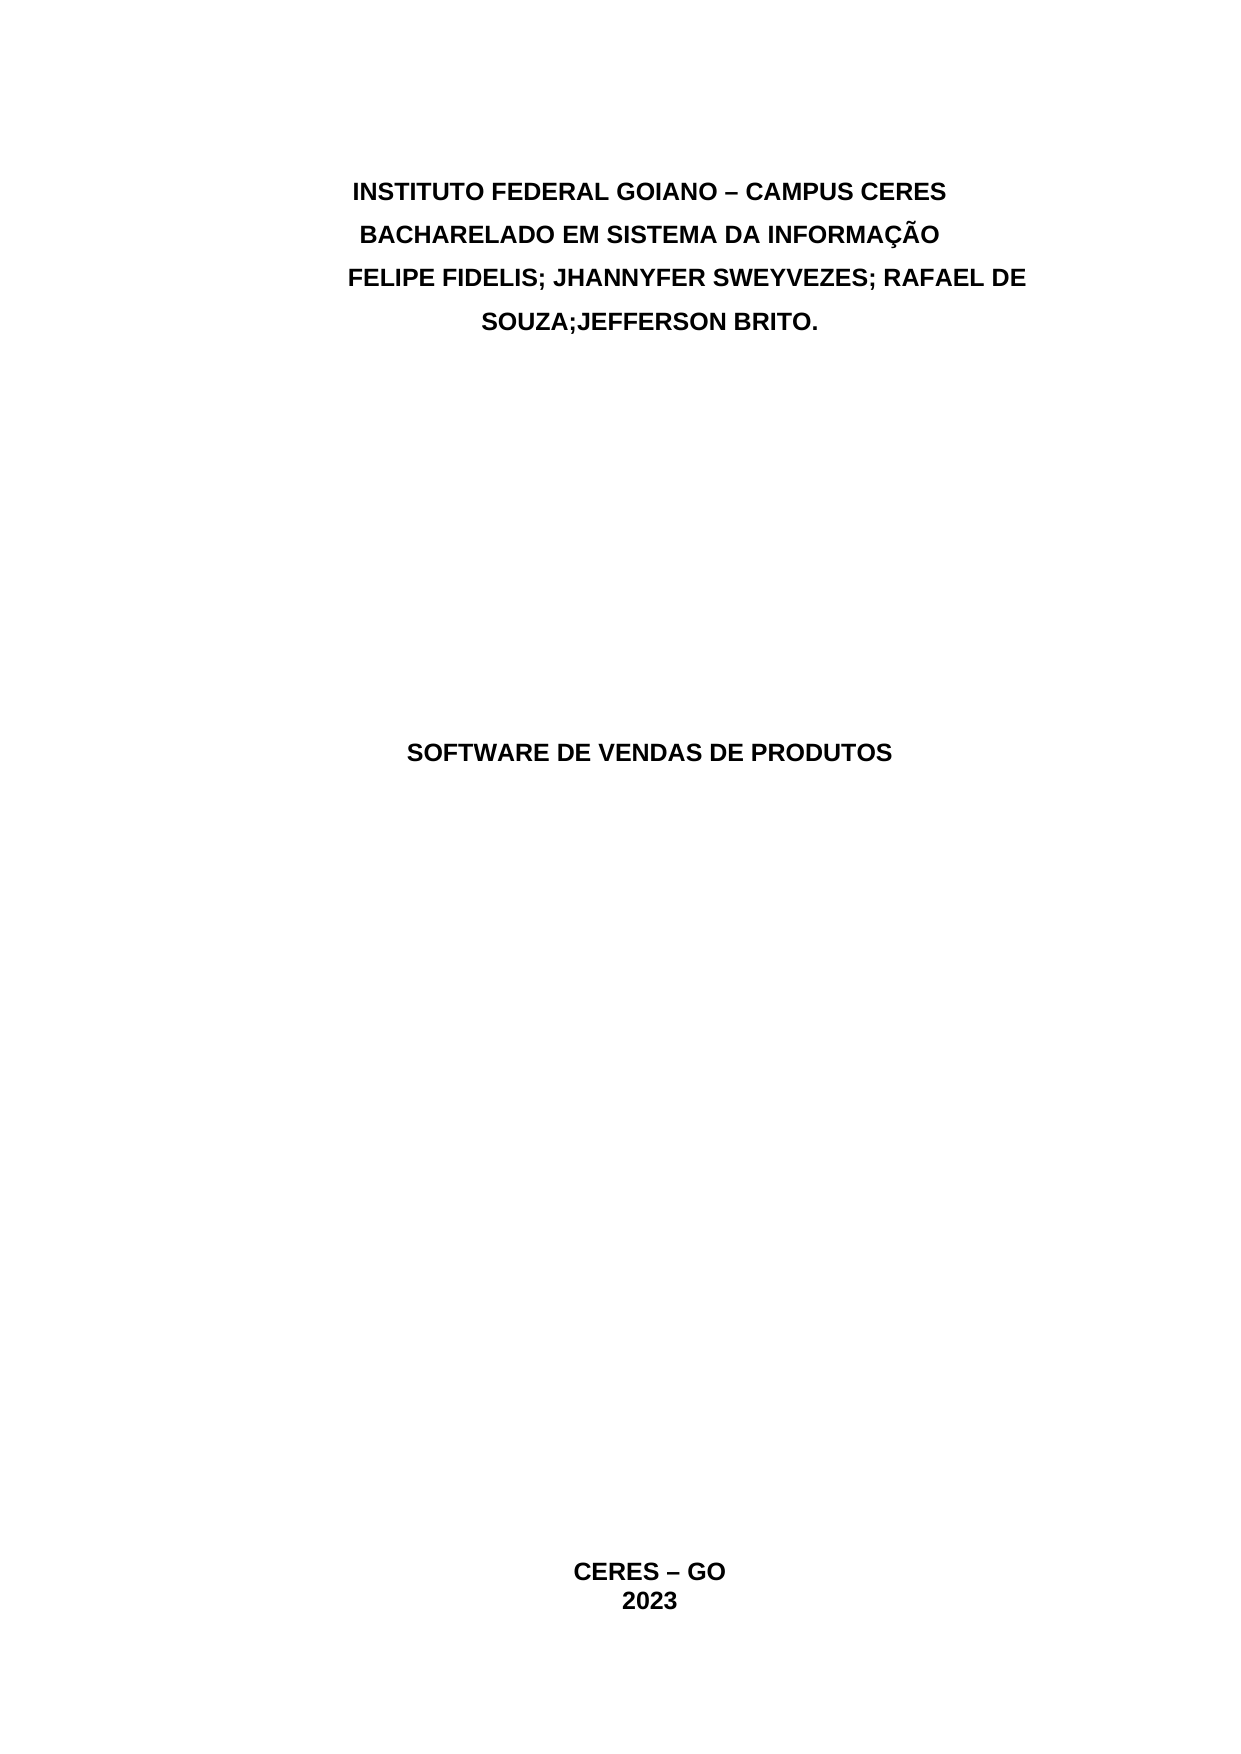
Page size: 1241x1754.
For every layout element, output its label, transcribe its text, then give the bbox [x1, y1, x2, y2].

text SOFTWARE DE VENDAS DE PRODUTOS [177, 738, 1122, 767]
text INSTITUTO FEDERAL GOIANO – CAMPUS CERES [177, 177, 1122, 206]
text FELIPE FIDELIS; JHANNYFER SWEYVEZES; RAFAEL DE SOUZA;JEFFERSON BRITO. [177, 263, 1122, 335]
text BACHARELADO EM SISTEMA DA INFORMAÇÃO [177, 220, 1122, 249]
text 2023 [177, 1586, 1122, 1615]
text CERES – GO [177, 1557, 1122, 1586]
